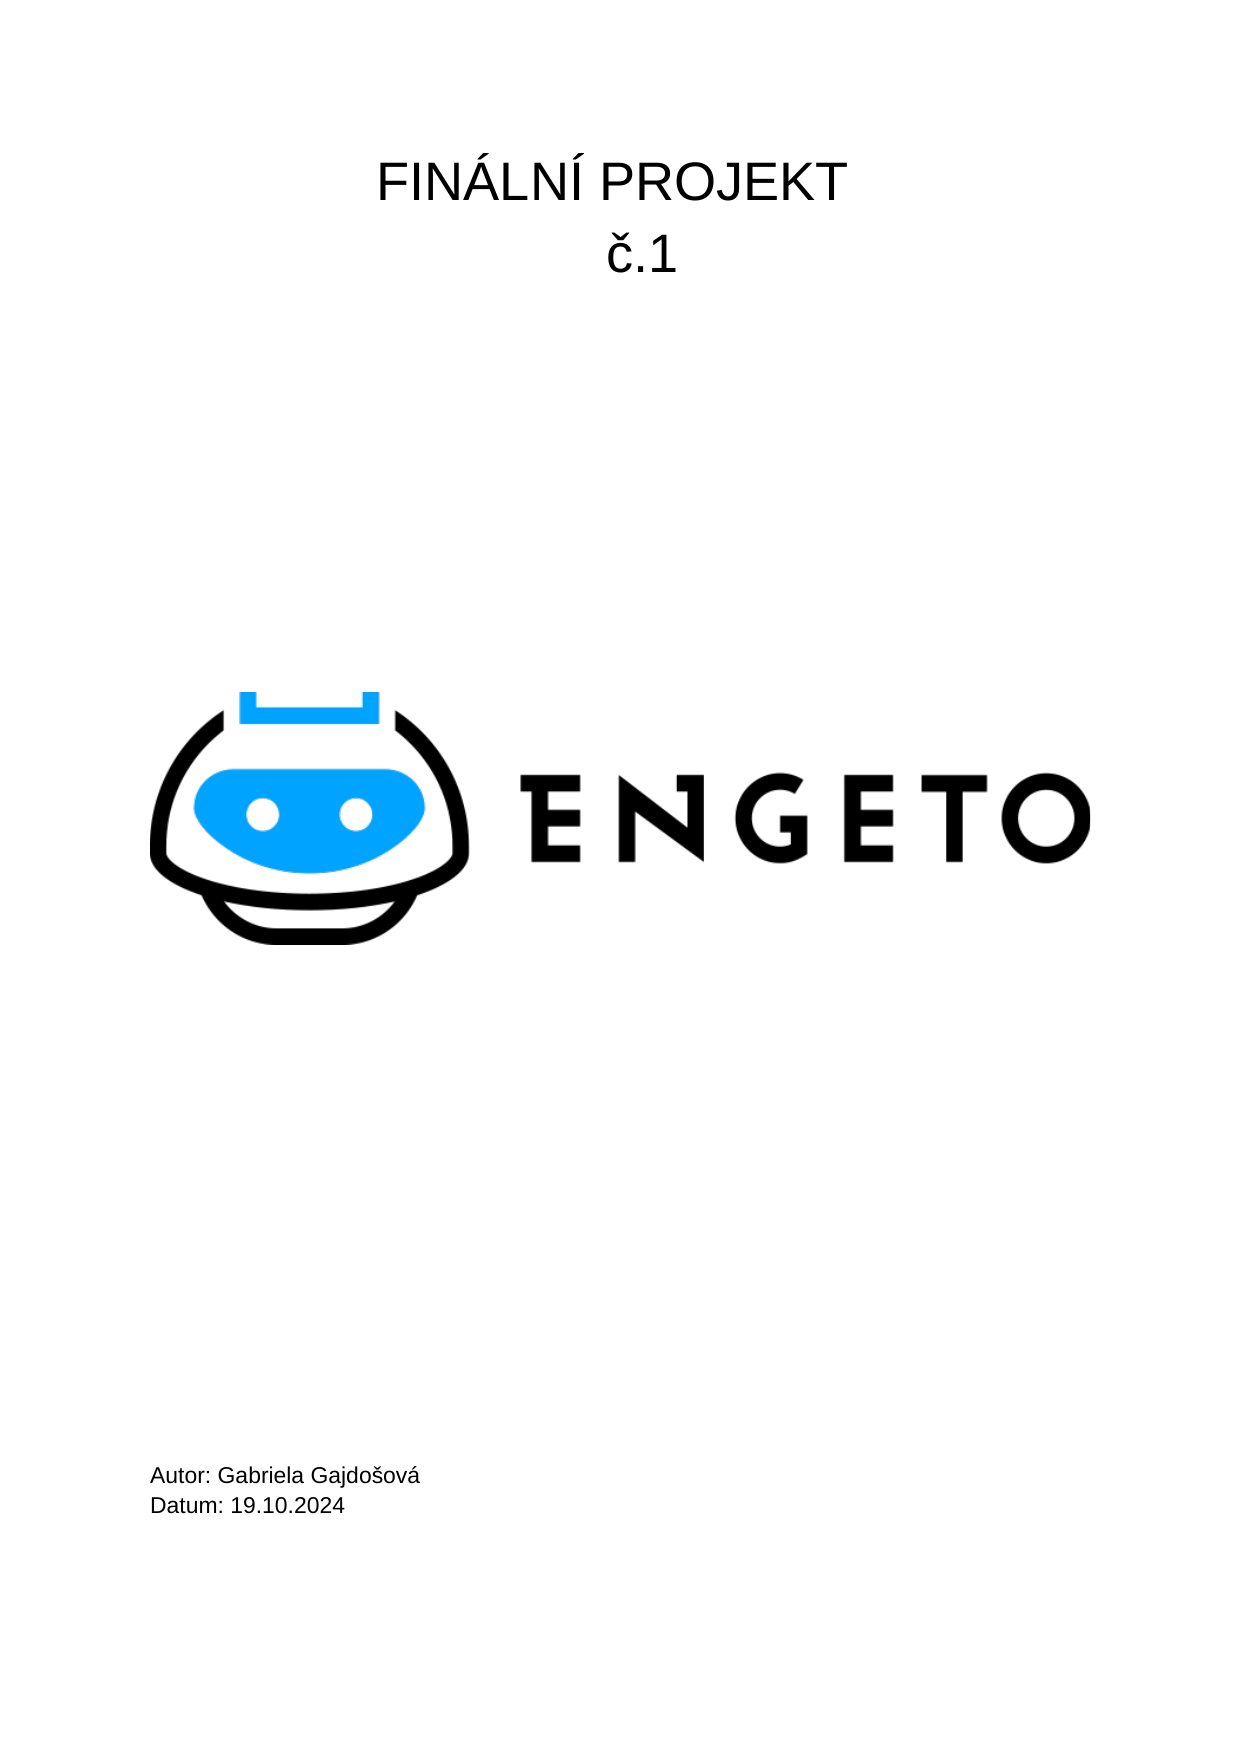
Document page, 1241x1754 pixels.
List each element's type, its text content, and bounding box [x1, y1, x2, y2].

picture [150, 692, 1091, 945]
text Datum: 19.10.2024 [150, 1492, 1090, 1518]
title FINÁLNÍ PROJEKT č.1 [150, 150, 1090, 284]
text Autor: Gabriela Gajdošová [150, 1462, 1090, 1488]
